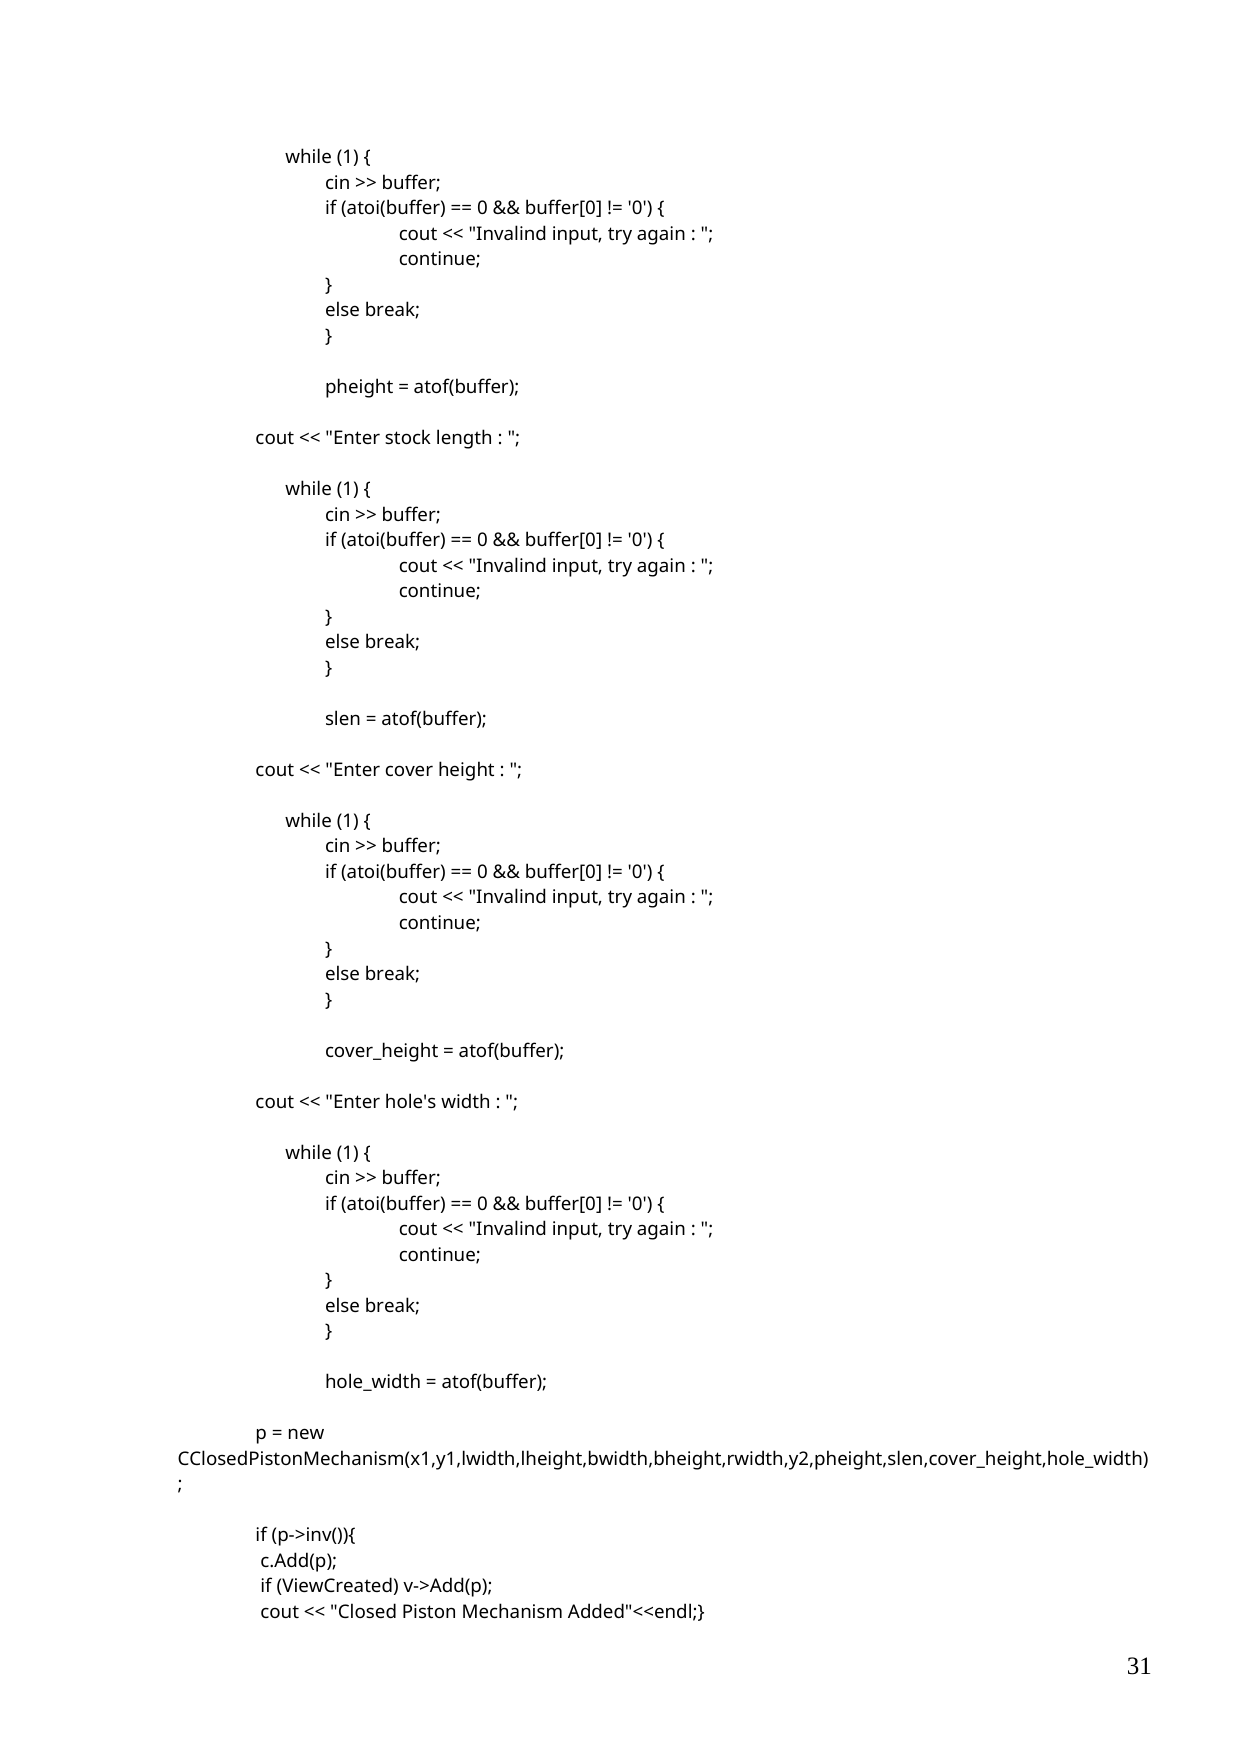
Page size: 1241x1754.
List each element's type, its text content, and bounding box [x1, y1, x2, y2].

text else break; [177, 628, 1152, 654]
text } [177, 322, 1152, 348]
text if (atoi(buffer) == 0 && buffer[0] != '0') { [177, 858, 1152, 884]
text cover_height = atof(buffer); [177, 1037, 1152, 1062]
text } [177, 935, 1152, 960]
text cin >> buffer; [177, 501, 1152, 526]
text else break; [177, 1292, 1152, 1318]
text p = new CClosedPistonMechanism(x1,y1,lwidth,lheight,bwidth,bheight,rwidth,y2,pheight,slen,cover_height,hole_width); [177, 1420, 1152, 1496]
text while (1) { [177, 475, 1152, 501]
text continue; [177, 909, 1152, 935]
text cout << "Invalind input, try again : "; [177, 1216, 1152, 1241]
text else break; [177, 960, 1152, 986]
text continue; [177, 246, 1152, 271]
text continue; [177, 577, 1152, 603]
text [177, 195, 1152, 220]
text cout << "Invalind input, try again : "; [177, 884, 1152, 909]
text c.Add(p); [177, 1547, 1152, 1573]
text if (p->inv()){ [177, 1522, 1152, 1547]
text cin >> buffer; [177, 833, 1152, 858]
text cout << "Enter cover height : "; [177, 756, 1152, 782]
text cout << "Enter hole's width : "; [177, 1088, 1152, 1113]
text cout << "Invalind input, try again : "; [177, 552, 1152, 577]
text pheight = atof(buffer); [177, 373, 1152, 399]
text if (atoi(buffer) == 0 && buffer[0] != '0') { [177, 526, 1152, 552]
text while (1) { [177, 144, 1152, 169]
text cout << "Invalind input, try again : "; [177, 220, 1152, 246]
text cout << "Enter stock length : "; [177, 424, 1152, 450]
text } [177, 1318, 1152, 1343]
text cin >> buffer; [177, 1164, 1152, 1190]
text } [177, 986, 1152, 1011]
text } [177, 654, 1152, 679]
text } [177, 271, 1152, 297]
text if (ViewCreated) v->Add(p); [177, 1573, 1152, 1598]
text } [177, 603, 1152, 628]
text while (1) { [177, 1139, 1152, 1164]
text if (atoi(buffer) == 0 && buffer[0] != '0') { [177, 1190, 1152, 1216]
text } [177, 1267, 1152, 1292]
text else break; [177, 297, 1152, 322]
text cin >> buffer; [177, 169, 1152, 195]
text continue; [177, 1241, 1152, 1267]
text hole_width = atof(buffer); [177, 1369, 1152, 1394]
text while (1) { [177, 807, 1152, 833]
text cout << "Closed Piston Mechanism Added"<<endl;} [177, 1598, 1152, 1624]
text slen = atof(buffer); [177, 705, 1152, 731]
